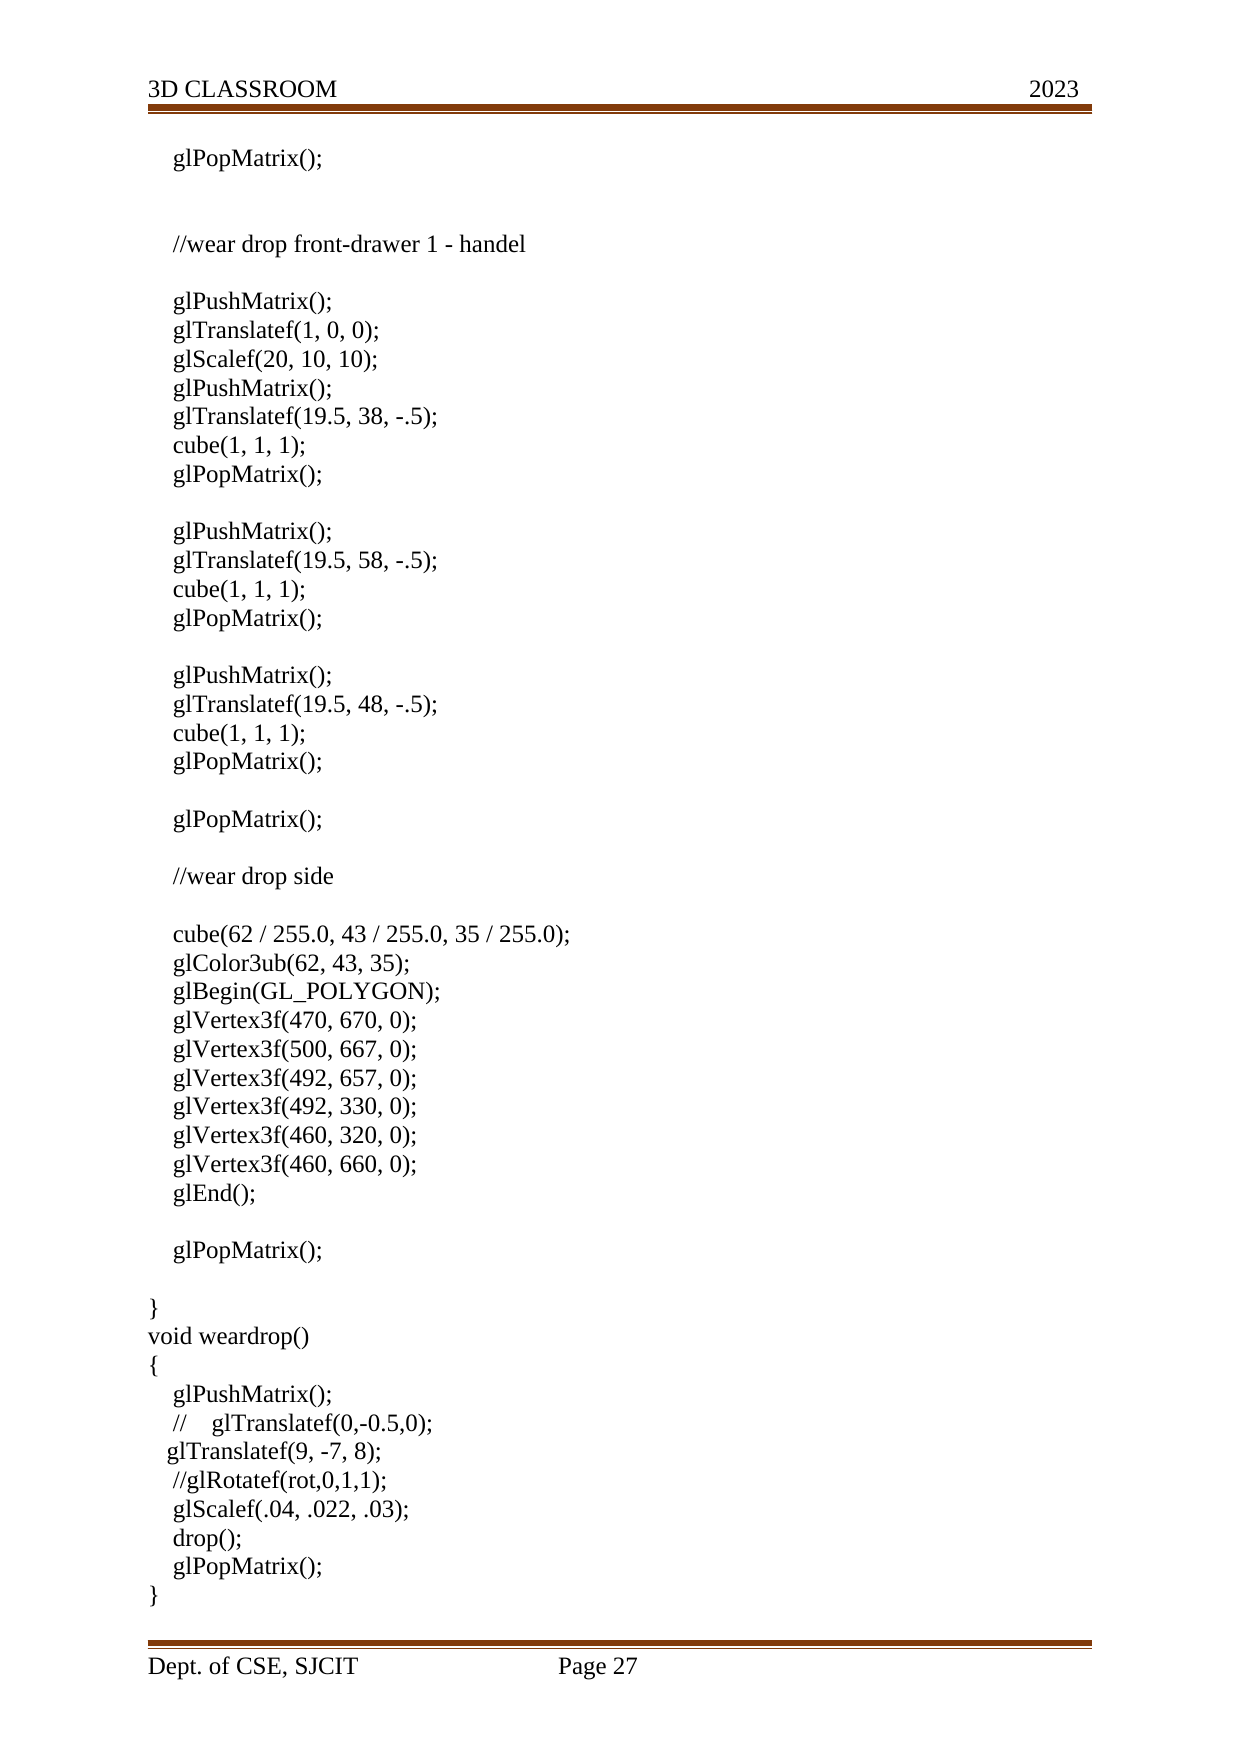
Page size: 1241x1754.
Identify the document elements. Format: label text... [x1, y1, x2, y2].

text glPushMatrix(); [148, 373, 1092, 401]
text glPopMatrix(); [148, 459, 1092, 488]
text glVertex3f(492, 657, 0); [148, 1063, 1092, 1091]
text glVertex3f(500, 667, 0); [148, 1034, 1092, 1063]
text glVertex3f(470, 670, 0); [148, 1005, 1092, 1034]
text cube(1, 1, 1); [148, 574, 1092, 603]
text glScalef(.04, .022, .03); [148, 1494, 1092, 1523]
text drop(); [148, 1523, 1092, 1551]
text //wear drop side [148, 861, 1092, 890]
text cube(62 / 255.0, 43 / 255.0, 35 / 255.0); [148, 919, 1092, 948]
text //glRotatef(rot,0,1,1); [148, 1465, 1092, 1494]
text glPushMatrix(); [148, 1379, 1092, 1408]
text glColor3ub(62, 43, 35); [148, 948, 1092, 976]
text cube(1, 1, 1); [148, 430, 1092, 459]
text glPopMatrix(); [148, 603, 1092, 631]
text void weardrop() [148, 1321, 1092, 1350]
text glPopMatrix(); [148, 143, 1092, 171]
text } [148, 1580, 1092, 1609]
text glTranslatef(9, -7, 8); [148, 1436, 1092, 1465]
text glVertex3f(460, 320, 0); [148, 1120, 1092, 1149]
text glPopMatrix(); [148, 1551, 1092, 1580]
text glVertex3f(492, 330, 0); [148, 1091, 1092, 1120]
text glPushMatrix(); [148, 286, 1092, 315]
text glVertex3f(460, 660, 0); [148, 1149, 1092, 1178]
text glTranslatef(19.5, 58, -.5); [148, 545, 1092, 574]
text glTranslatef(19.5, 38, -.5); [148, 401, 1092, 430]
text glPushMatrix(); [148, 660, 1092, 689]
text glPushMatrix(); [148, 516, 1092, 545]
text cube(1, 1, 1); [148, 718, 1092, 746]
text glPopMatrix(); [148, 804, 1092, 833]
text glTranslatef(1, 0, 0); [148, 315, 1092, 344]
text glPopMatrix(); [148, 1235, 1092, 1264]
text glTranslatef(19.5, 48, -.5); [148, 689, 1092, 718]
text } [148, 1293, 1092, 1321]
text glEnd(); [148, 1178, 1092, 1206]
text glBegin(GL_POLYGON); [148, 976, 1092, 1005]
text glPopMatrix(); [148, 746, 1092, 775]
text // glTranslatef(0,-0.5,0); [148, 1408, 1092, 1436]
text { [148, 1350, 1092, 1379]
text //wear drop front-drawer 1 - handel [148, 229, 1092, 258]
text glScalef(20, 10, 10); [148, 344, 1092, 373]
